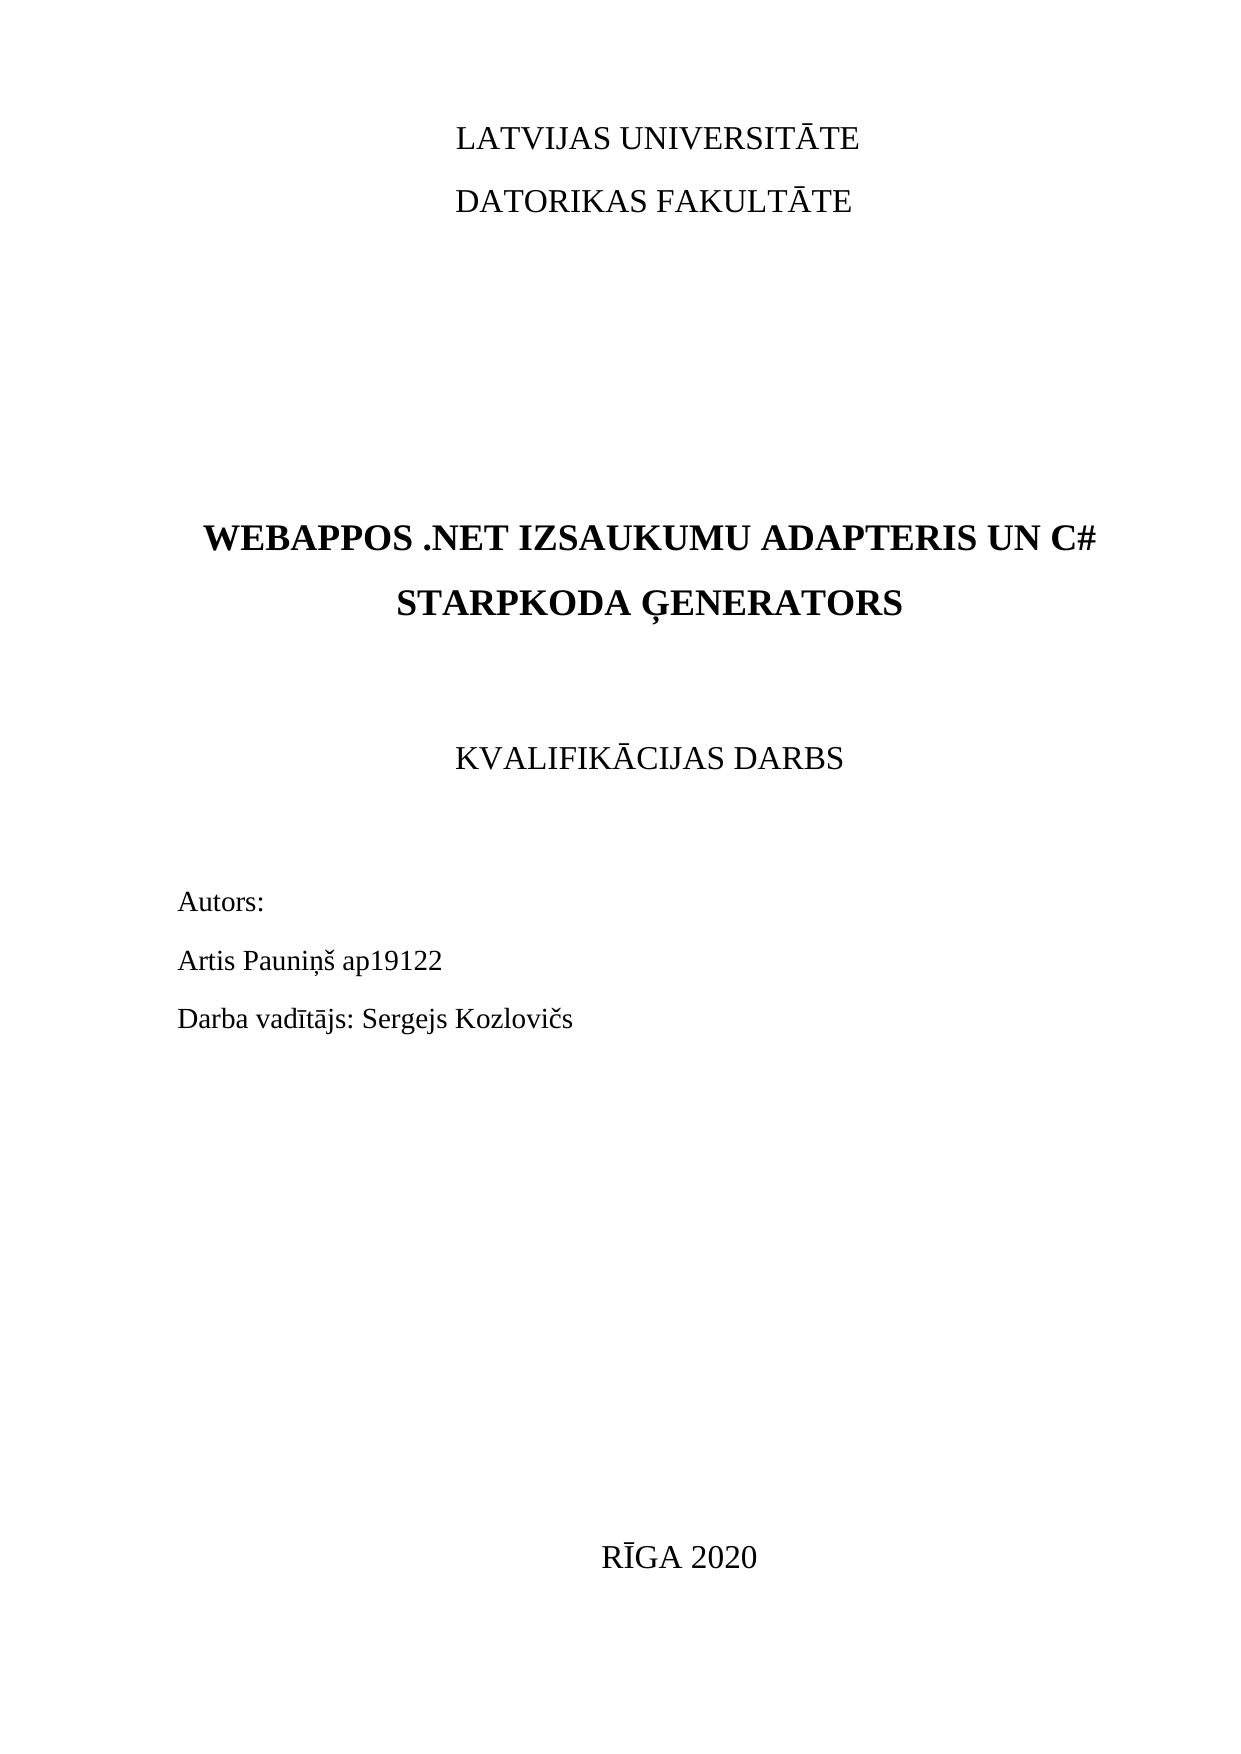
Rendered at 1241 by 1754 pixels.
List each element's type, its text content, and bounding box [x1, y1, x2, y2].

text RĪGA 2020 [177, 1537, 1122, 1575]
text Darba vadītājs: Sergejs Kozlovičs [177, 1001, 1122, 1035]
title LATVIJAS UNIVERSITĀTE [177, 118, 1122, 156]
title KVALIFIKĀCIJAS DARBS [177, 738, 1122, 777]
text Autors: [177, 884, 1122, 918]
title DATORIKAS FAKULTĀTE [177, 182, 1122, 220]
text Artis Pauniņš ap19122 [177, 943, 1122, 976]
title WEBAPPOS .NET IZSAUKUMU ADAPTERIS UN C# STARPKODA ĢENERATORS [177, 516, 1122, 624]
